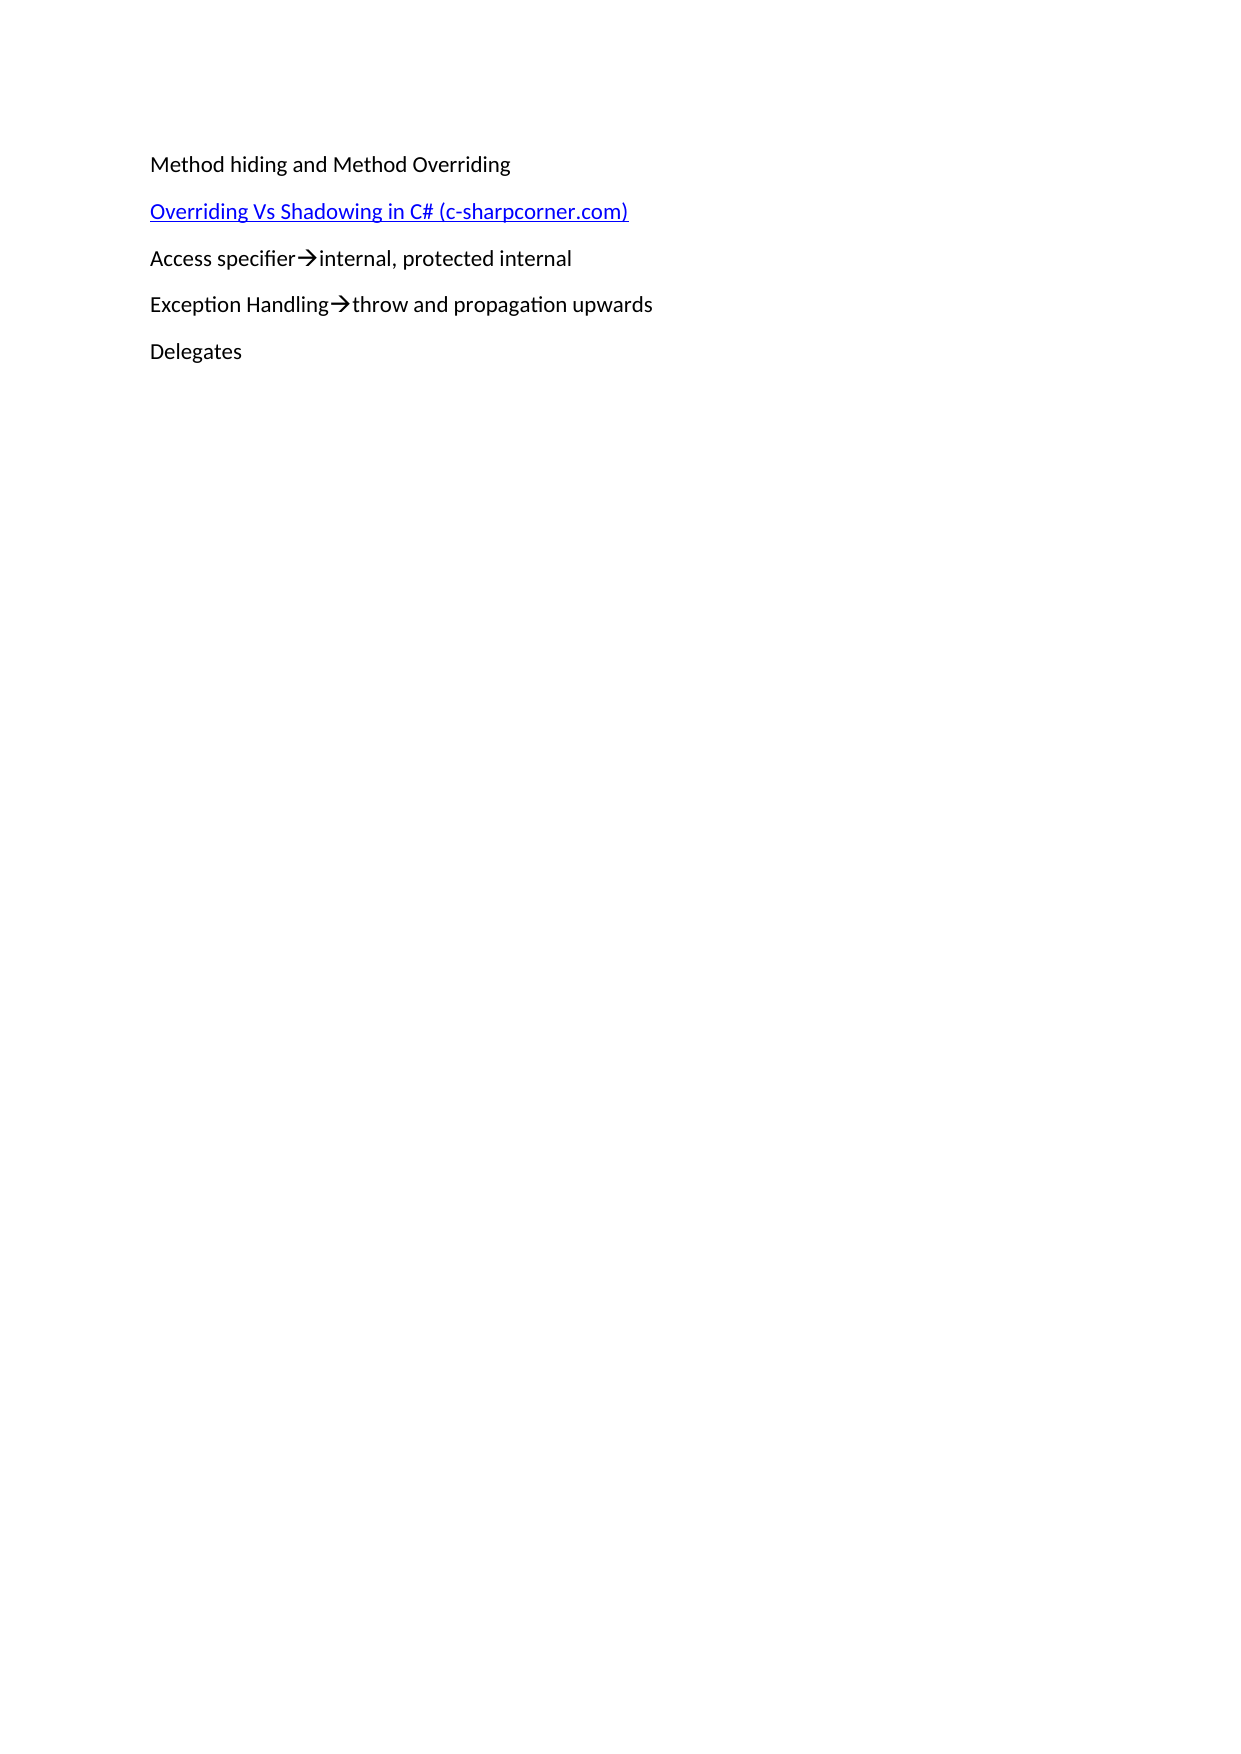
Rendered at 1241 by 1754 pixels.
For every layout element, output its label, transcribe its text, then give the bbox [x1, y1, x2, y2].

text Method hiding and Method Overriding [150, 150, 1090, 178]
text Overriding Vs Shadowing in C# (c-sharpcorner.com) [150, 197, 1090, 225]
text Delegates [150, 337, 1090, 366]
text Exception Handlingthrow and propagation upwards [150, 291, 1090, 319]
text Access specifierinternal, protected internal [150, 244, 1090, 272]
